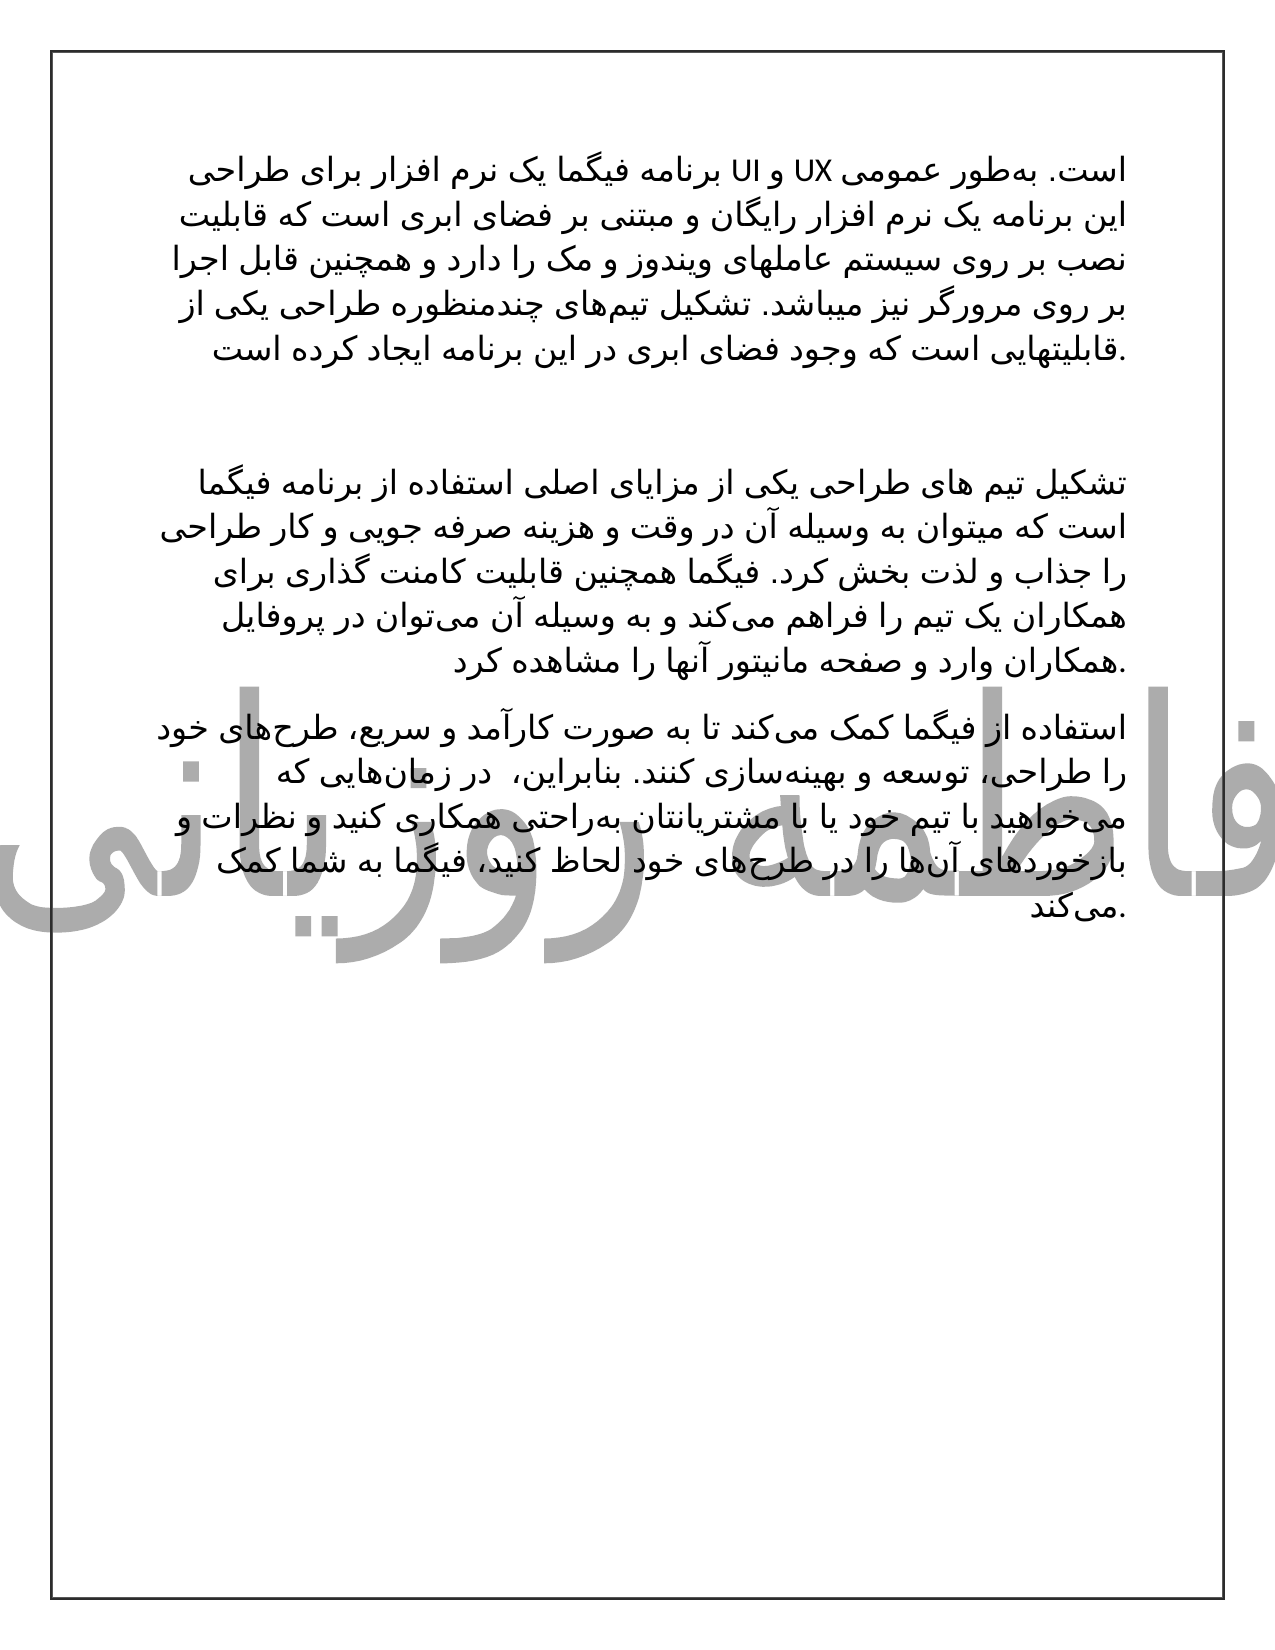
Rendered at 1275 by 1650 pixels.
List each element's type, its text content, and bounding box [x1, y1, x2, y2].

text استفاده از فیگما کمک می‌کند تا به صورت کارآمد و سریع، طرح‌های خود را طراحی، توسعه و بهینه‌سازی کنند. بنابراین، در زمان‌هایی که می‌خواهید با تیم خود یا با مشتریانتان به‌راحتی همکاری کنید و نظرات و بازخوردهای آن‌ها را در طرح‌های خود لحاظ کنید، فیگما به شما کمک می‌کند. [148, 708, 1126, 926]
text برنامه فیگما یک نرم ­افزار برای طراحی UI و UX است. به­‌طور عمومی این برنامه یک نرم ­افزار رایگان و مبتنی بر فضای ابری است که قابلیت نصب بر روی سیستم ­عامل­های ویندوز و مک را دارد و همچنین قابل اجرا بر روی مرورگر نیز می­باشد. تشکیل تیم‌­های چندمنظوره طراحی یکی از قابلیت­هایی است که وجود فضای ابری در این برنامه ایجاد کرده است. [148, 148, 1126, 369]
text تشکیل تیم­ های طراحی یکی از مزایای اصلی استفاده از برنامه فیگما است که می­توان به وسیله آن در وقت و هزینه صرفه جویی و کار طراحی را جذاب و لذت بخش کرد. فیگما همچنین قابلیت کامنت گذاری برای همکاران یک تیم را فراهم می‌­کند و به وسیله آن می‌­توان در پروفایل همکاران وارد و صفحه مانیتور آنها را مشاهده کرد. [148, 463, 1126, 681]
